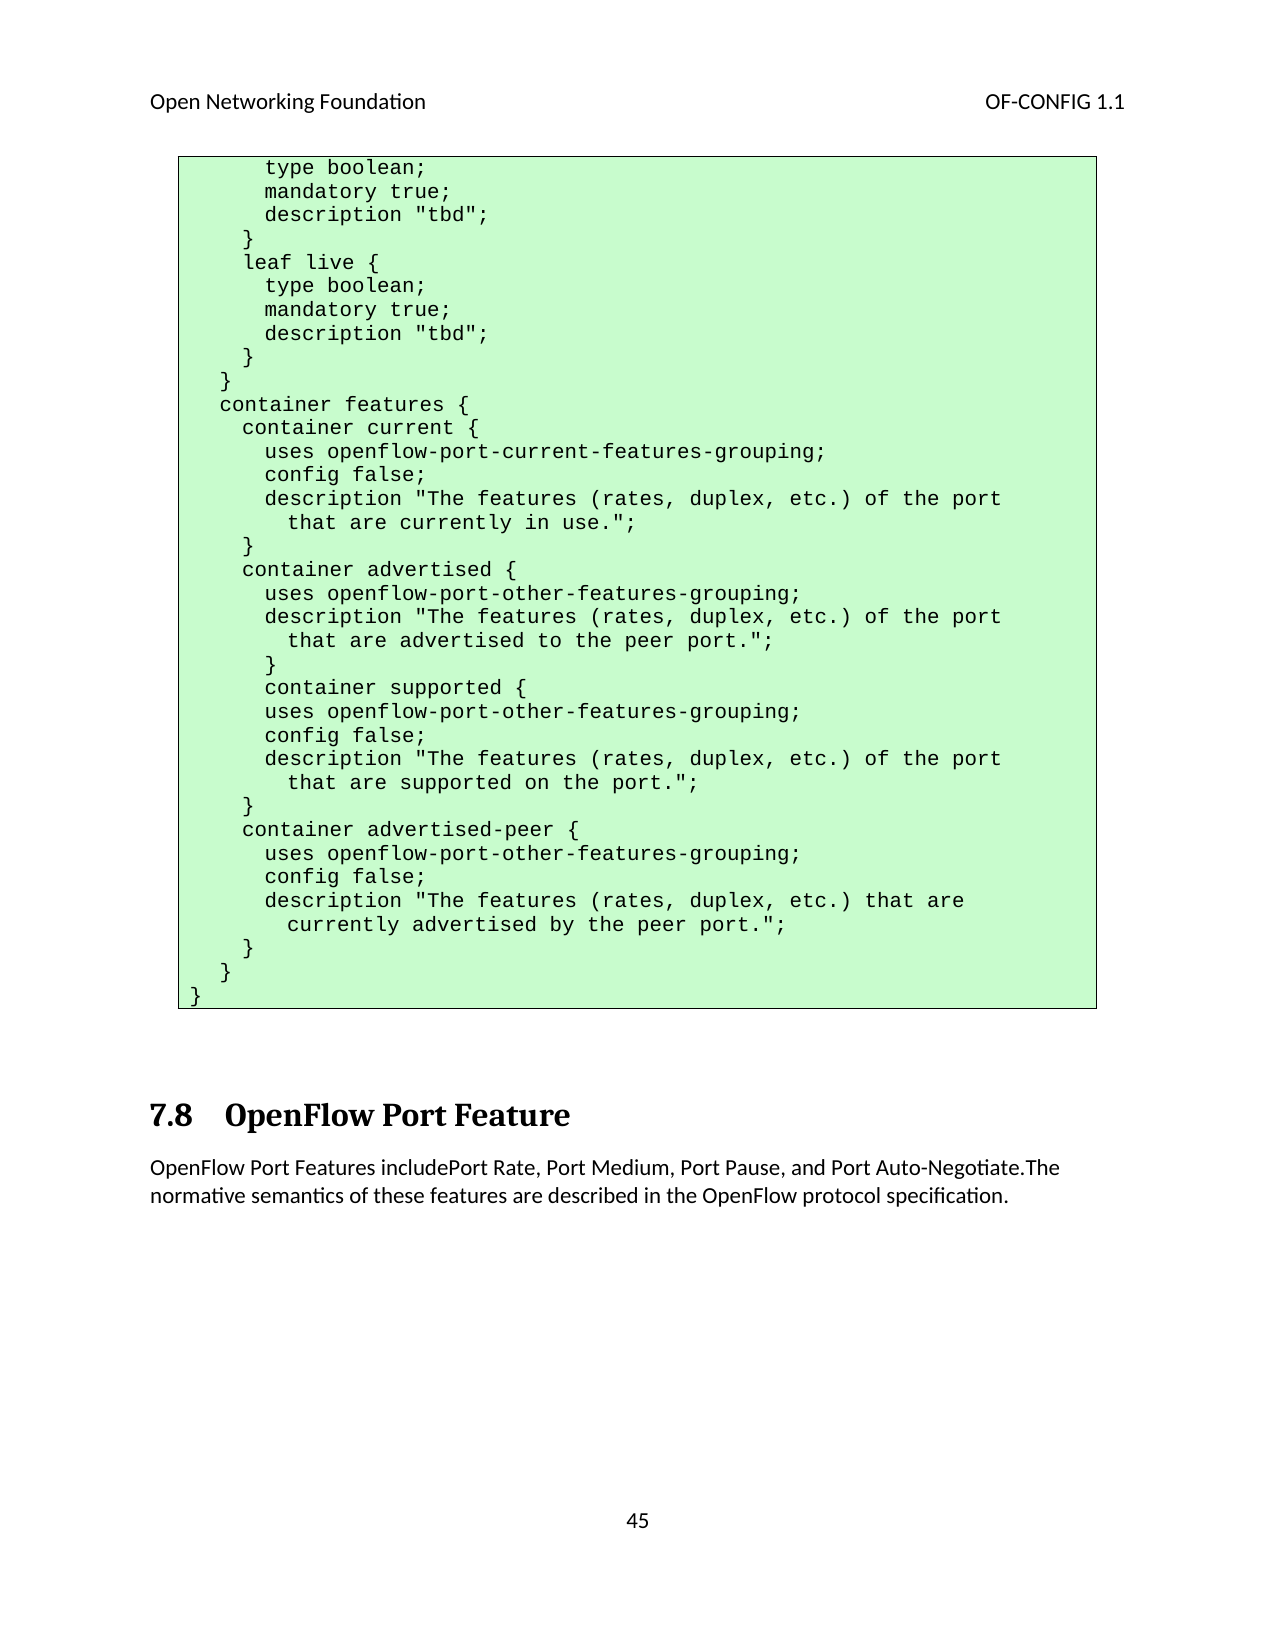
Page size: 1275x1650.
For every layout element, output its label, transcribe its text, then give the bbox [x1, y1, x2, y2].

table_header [179, 157, 1096, 1008]
text OpenFlow Port Features includePort Rate, Port Medium, Port Pause, and Port Auto-Negotiate.The normative semantics of these features are described in the OpenFlow protocol specification. [150, 1153, 1125, 1209]
subtitle OpenFlow Port Feature [150, 1097, 1125, 1135]
